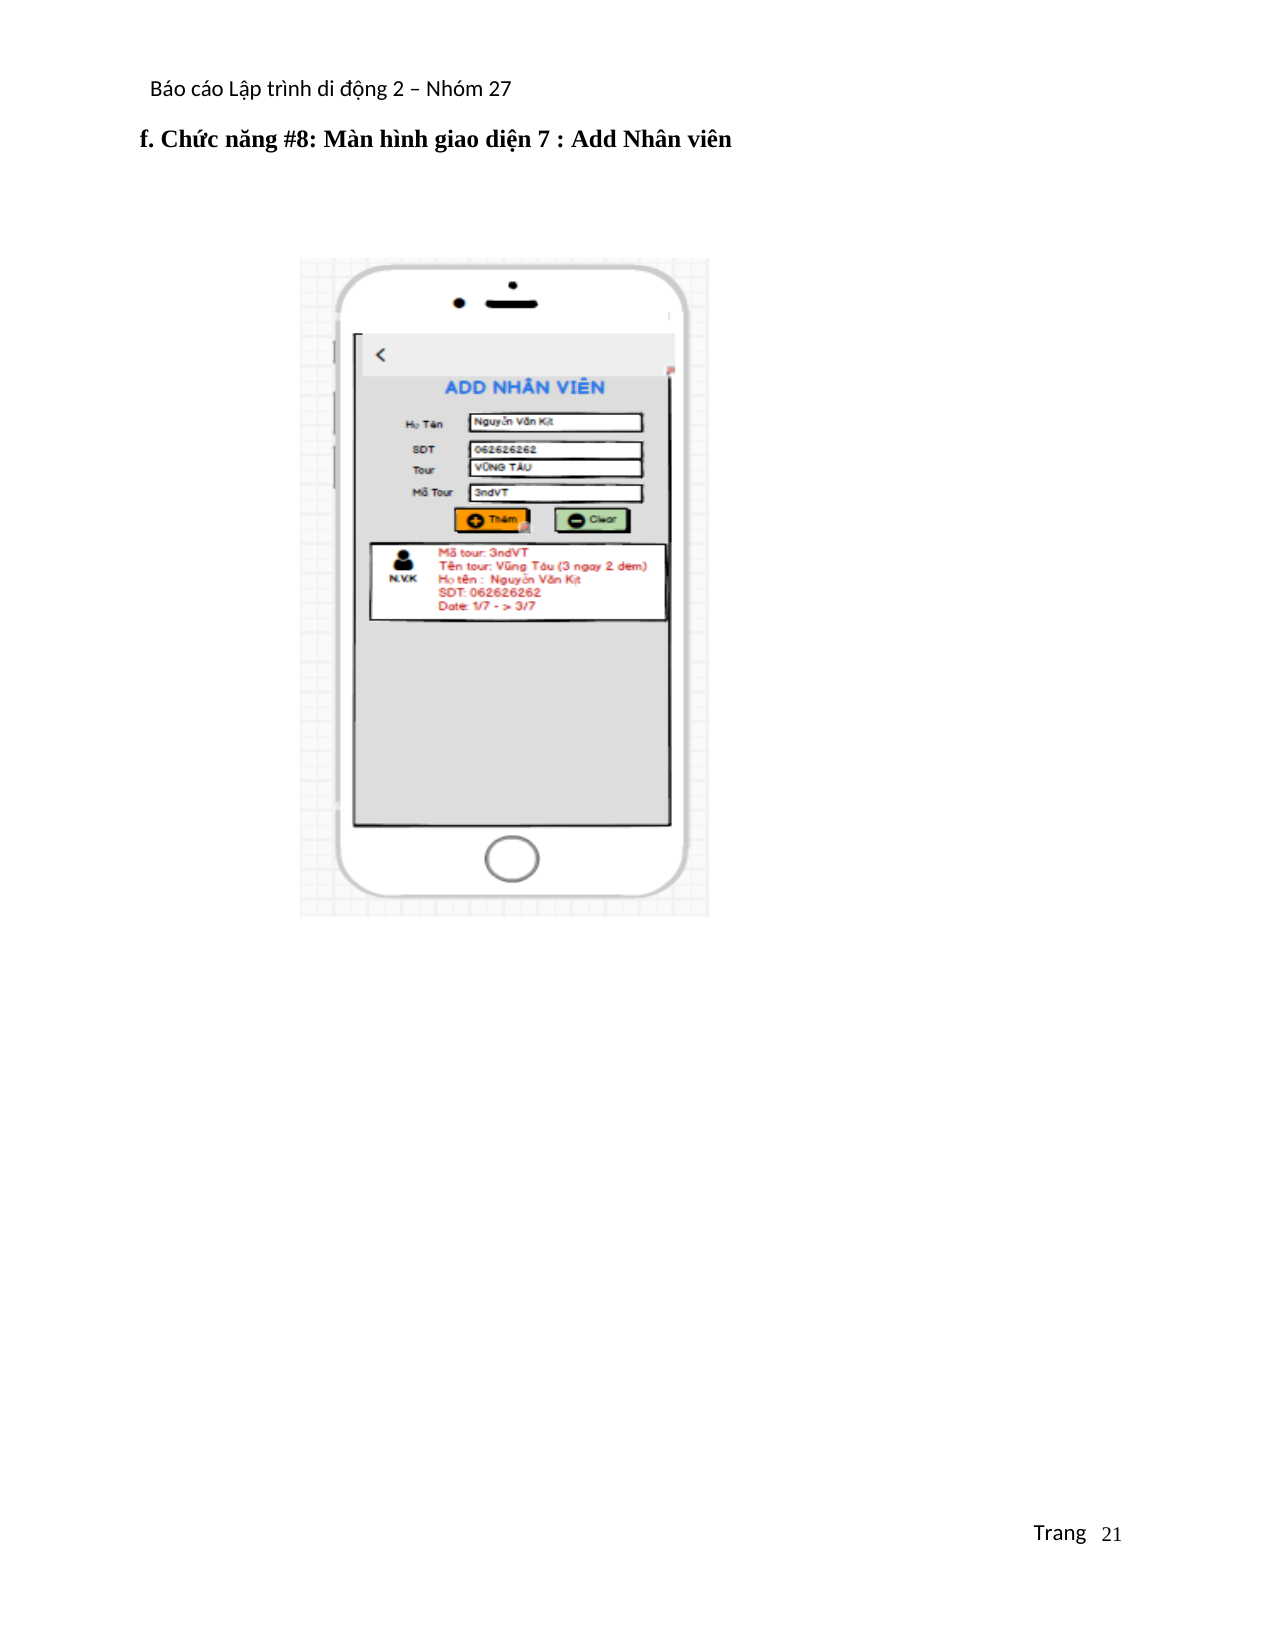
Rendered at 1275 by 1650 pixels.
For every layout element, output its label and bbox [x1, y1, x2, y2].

picture [300, 258, 710, 917]
text [139, 102, 1173, 152]
